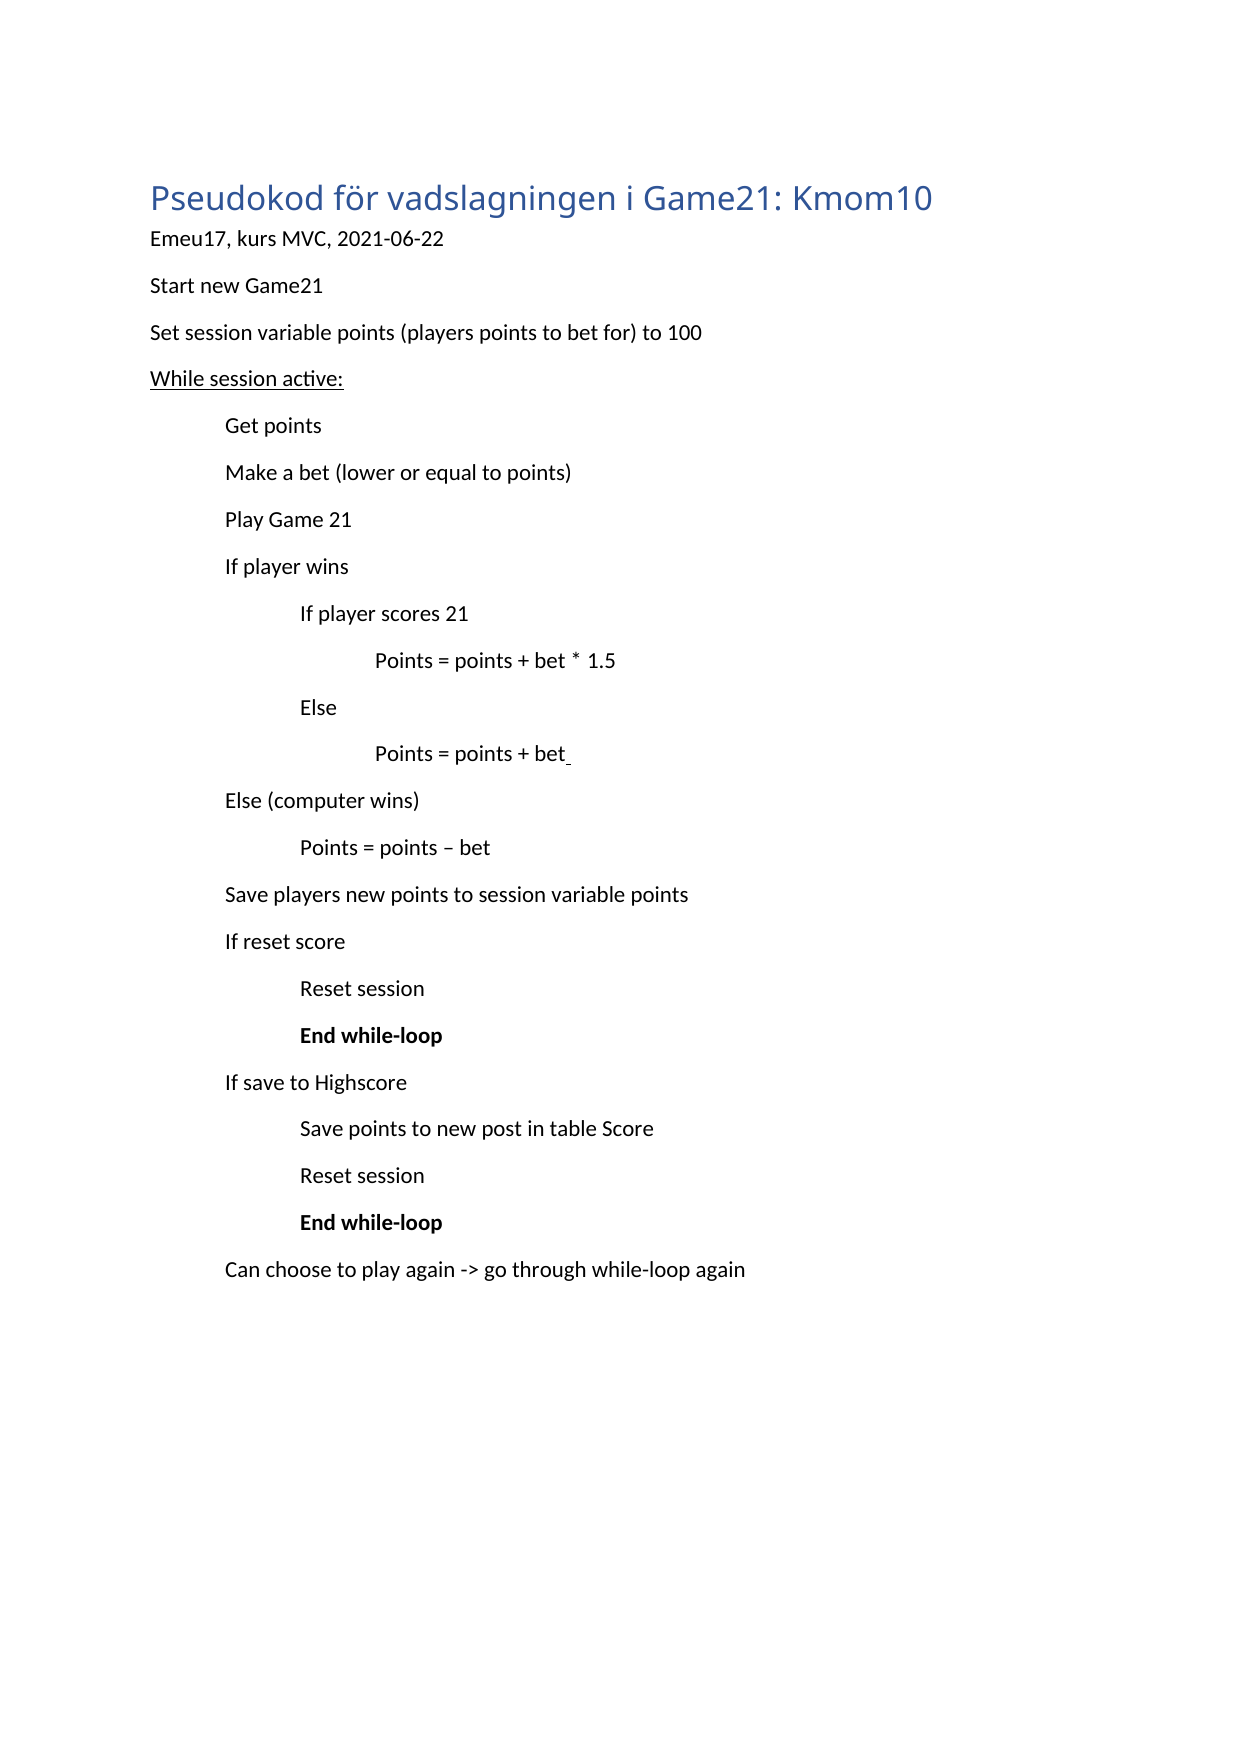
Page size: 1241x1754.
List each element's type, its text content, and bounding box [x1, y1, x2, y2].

text Save points to new post in table Score [150, 1114, 1090, 1143]
text Save players new points to session variable points [150, 880, 1090, 908]
text End while-loop [150, 1021, 1090, 1049]
text Emeu17, kurs MVC, 2021-06-22 [150, 224, 1090, 252]
text While session active: [150, 364, 1090, 393]
text Points = points + bet * 1.5 [150, 646, 1090, 674]
text Reset session [150, 974, 1090, 1002]
text Reset session [150, 1161, 1090, 1189]
text Make a bet (lower or equal to points) [150, 458, 1090, 486]
text Set session variable points (players points to bet for) to 100 [150, 318, 1090, 346]
text Points = points – bet [150, 833, 1090, 861]
text Else (computer wins) [150, 786, 1090, 814]
text Points = points + bet [300, 739, 1090, 768]
text If player scores 21 [150, 599, 1090, 627]
text Else [150, 693, 1090, 721]
text Get points [150, 411, 1090, 439]
text Can choose to play again -> go through while-loop again [150, 1255, 1090, 1283]
text Play Game 21 [150, 505, 1090, 533]
subtitle Pseudokod för vadslagningen i Game21: Kmom10 [150, 175, 1090, 220]
text End while-loop [150, 1208, 1090, 1236]
text If player wins [150, 552, 1090, 580]
text If save to Highscore [150, 1068, 1090, 1096]
text Start new Game21 [150, 271, 1090, 299]
text If reset score [150, 927, 1090, 955]
